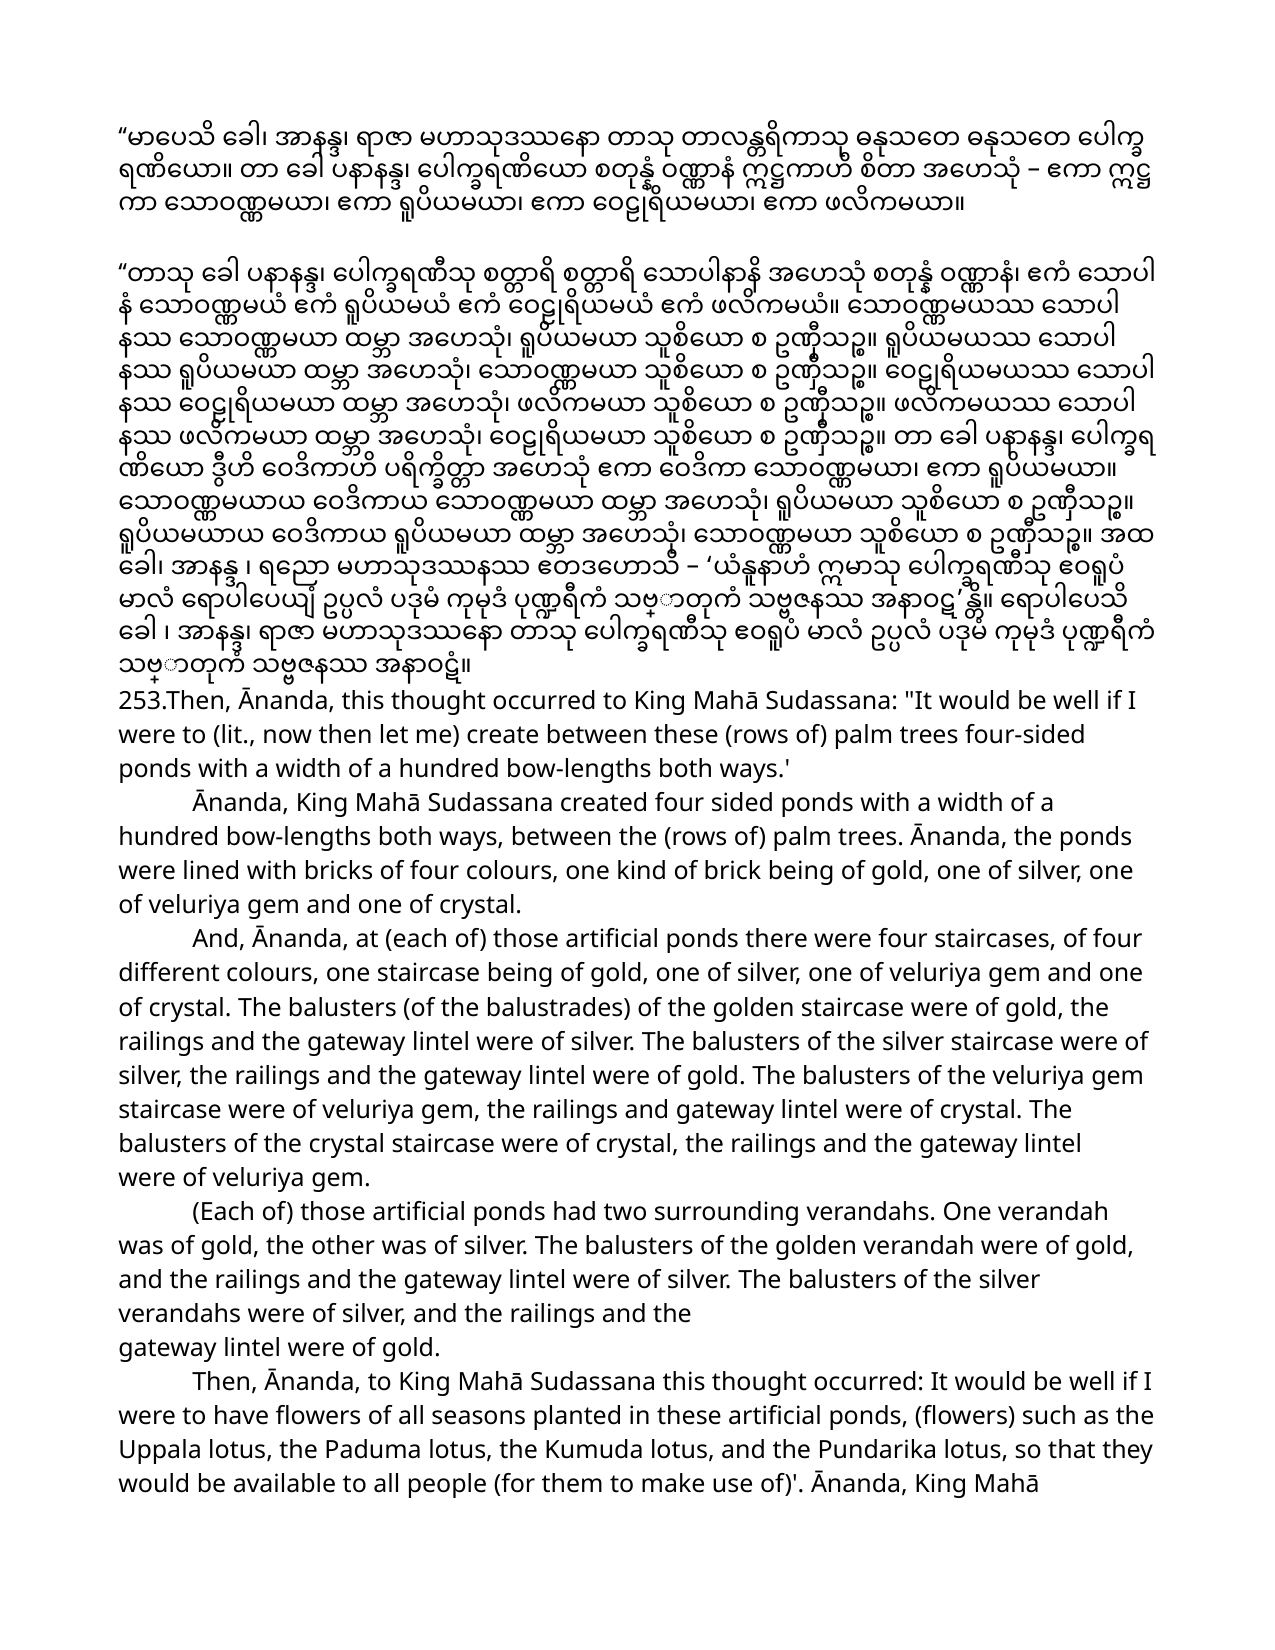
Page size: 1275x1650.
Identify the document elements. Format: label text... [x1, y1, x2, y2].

text ‘‘မာပေသိ ခေါ၊ အာနန္ဒ၊ ရာဇာ မဟာသုဒဿနော တာသု တာလန္တရိကာသု ဓနုသတေ ဓနုသတေ ပေါက္ခရဏိယော။ တာ ခေါ ပနာနန္ဒ၊ ပေါက္ခရဏိယော စတုန္နံ ဝဏ္ဏာနံ ဣဋ္ဌကာဟိ စိတာ အဟေသုံ – ဧကာ ဣဋ္ဌကာ သောဝဏ္ဏမယာ၊ ဧကာ ရူပိယမယာ၊ ဧကာ ဝေဠုရိယမယာ၊ ဧကာ ဖလိကမယာ။ [118, 118, 1157, 220]
text And, Ānanda, at (each of) those artificial ponds there were four staircases, of four different colours, one staircase being of gold, one of silver, one of veluriya gem and one of crystal. The balusters (of the balustrades) of the golden staircase were of gold, the railings and the gateway lintel were of silver. The balusters of the silver staircase were of silver, the railings and the gateway lintel were of gold. The balusters of the veluriya gem staircase were of veluriya gem, the railings and gateway lintel were of crystal. The balusters of the crystal staircase were of crystal, the railings and the gateway lintel [118, 921, 1157, 1159]
text 253.Then, Ānanda, this thought occurred to King Mahā Sudassana: "It would be well if I were to (lit., now then let me) create between these (rows of) palm trees four-sided ponds with a width of a hundred bow-lengths both ways.' [118, 683, 1157, 785]
text ‘‘တာသု ခေါ ပနာနန္ဒ၊ ပေါက္ခရဏီသု စတ္တာရိ စတ္တာရိ သောပါနာနိ အဟေသုံ စတုန္နံ ဝဏ္ဏာနံ၊ ဧကံ သောပါနံ သောဝဏ္ဏမယံ ဧကံ ရူပိယမယံ ဧကံ ဝေဠုရိယမယံ ဧကံ ဖလိကမယံ။ သောဝဏ္ဏမယဿ သောပါနဿ သောဝဏ္ဏမယာ ထမ္ဘာ အဟေသုံ၊ ရူပိယမယာ သူစိယော စ ဥဏှီသဉ္စ။ ရူပိယမယဿ သောပါနဿ ရူပိယမယာ ထမ္ဘာ အဟေသုံ၊ သောဝဏ္ဏမယာ သူစိယော စ ဥဏှီသဉ္စ။ ဝေဠုရိယမယဿ သောပါနဿ ဝေဠုရိယမယာ ထမ္ဘာ အဟေသုံ၊ ဖလိကမယာ သူစိယော စ ဥဏှီသဉ္စ။ ဖလိကမယဿ သောပါနဿ ဖလိကမယာ ထမ္ဘာ အဟေသုံ၊ ဝေဠုရိယမယာ သူစိယော စ ဥဏှီသဉ္စ။ တာ ခေါ ပနာနန္ဒ၊ ပေါက္ခရဏိယော ဒွီဟိ ဝေဒိကာဟိ ပရိက္ခိတ္တာ အဟေသုံ ဧကာ ဝေဒိကာ သောဝဏ္ဏမယာ၊ ဧကာ ရူပိယမယာ။ သောဝဏ္ဏမယာယ ဝေဒိကာယ သောဝဏ္ဏမယာ ထမ္ဘာ အဟေသုံ၊ ရူပိယမယာ သူစိယော စ ဥဏှီသဉ္စ။ ရူပိယမယာယ ဝေဒိကာယ ရူပိယမယာ ထမ္ဘာ အဟေသုံ၊ သောဝဏ္ဏမယာ သူစိယော စ ဥဏှီသဉ္စ။ အထ ခေါ၊ အာနန္ဒ ၊ ရညော မဟာသုဒဿနဿ ဧတဒဟောသိ – ‘ယံနူနာဟံ ဣမာသု ပေါက္ခရဏီသု ဧဝရူပံ မာလံ ရောပါပေယျံ ဥပ္ပလံ ပဒုမံ ကုမုဒံ ပုဏ္ဍရီကံ သဗ္ဗောတုကံ သဗ္ဗဇနဿ အနာဝဋ’န္တိ။ ရောပါပေသိ ခေါ ၊ အာနန္ဒ၊ ရာဇာ မဟာသုဒဿနော တာသု ပေါက္ခရဏီသု ဧဝရူပံ မာလံ ဥပ္ပလံ ပဒုမံ ကုမုဒံ ပုဏ္ဍရီကံ သဗ္ဗောတုကံ သဗ္ဗဇနဿ အနာဝဋံ။ [118, 254, 1157, 683]
text Ānanda, King Mahā Sudassana created four sided ponds with a width of a hundred bow-lengths both ways, between the (rows of) palm trees. Ānanda, the ponds were lined with bricks of four colours, one kind of brick being of gold, one of silver, one of veluriya gem and one of crystal. [118, 785, 1157, 921]
text gateway lintel were of gold. [118, 1330, 1157, 1364]
text (Each of) those artificial ponds had two surrounding verandahs. One verandah was of gold, the other was of silver. The balusters of the golden verandah were of gold, and the railings and the gateway lintel were of silver. The balusters of the silver verandahs were of silver, and the railings and the [118, 1193, 1157, 1330]
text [118, 1364, 1157, 1500]
text were of veluriya gem. [118, 1159, 1157, 1193]
